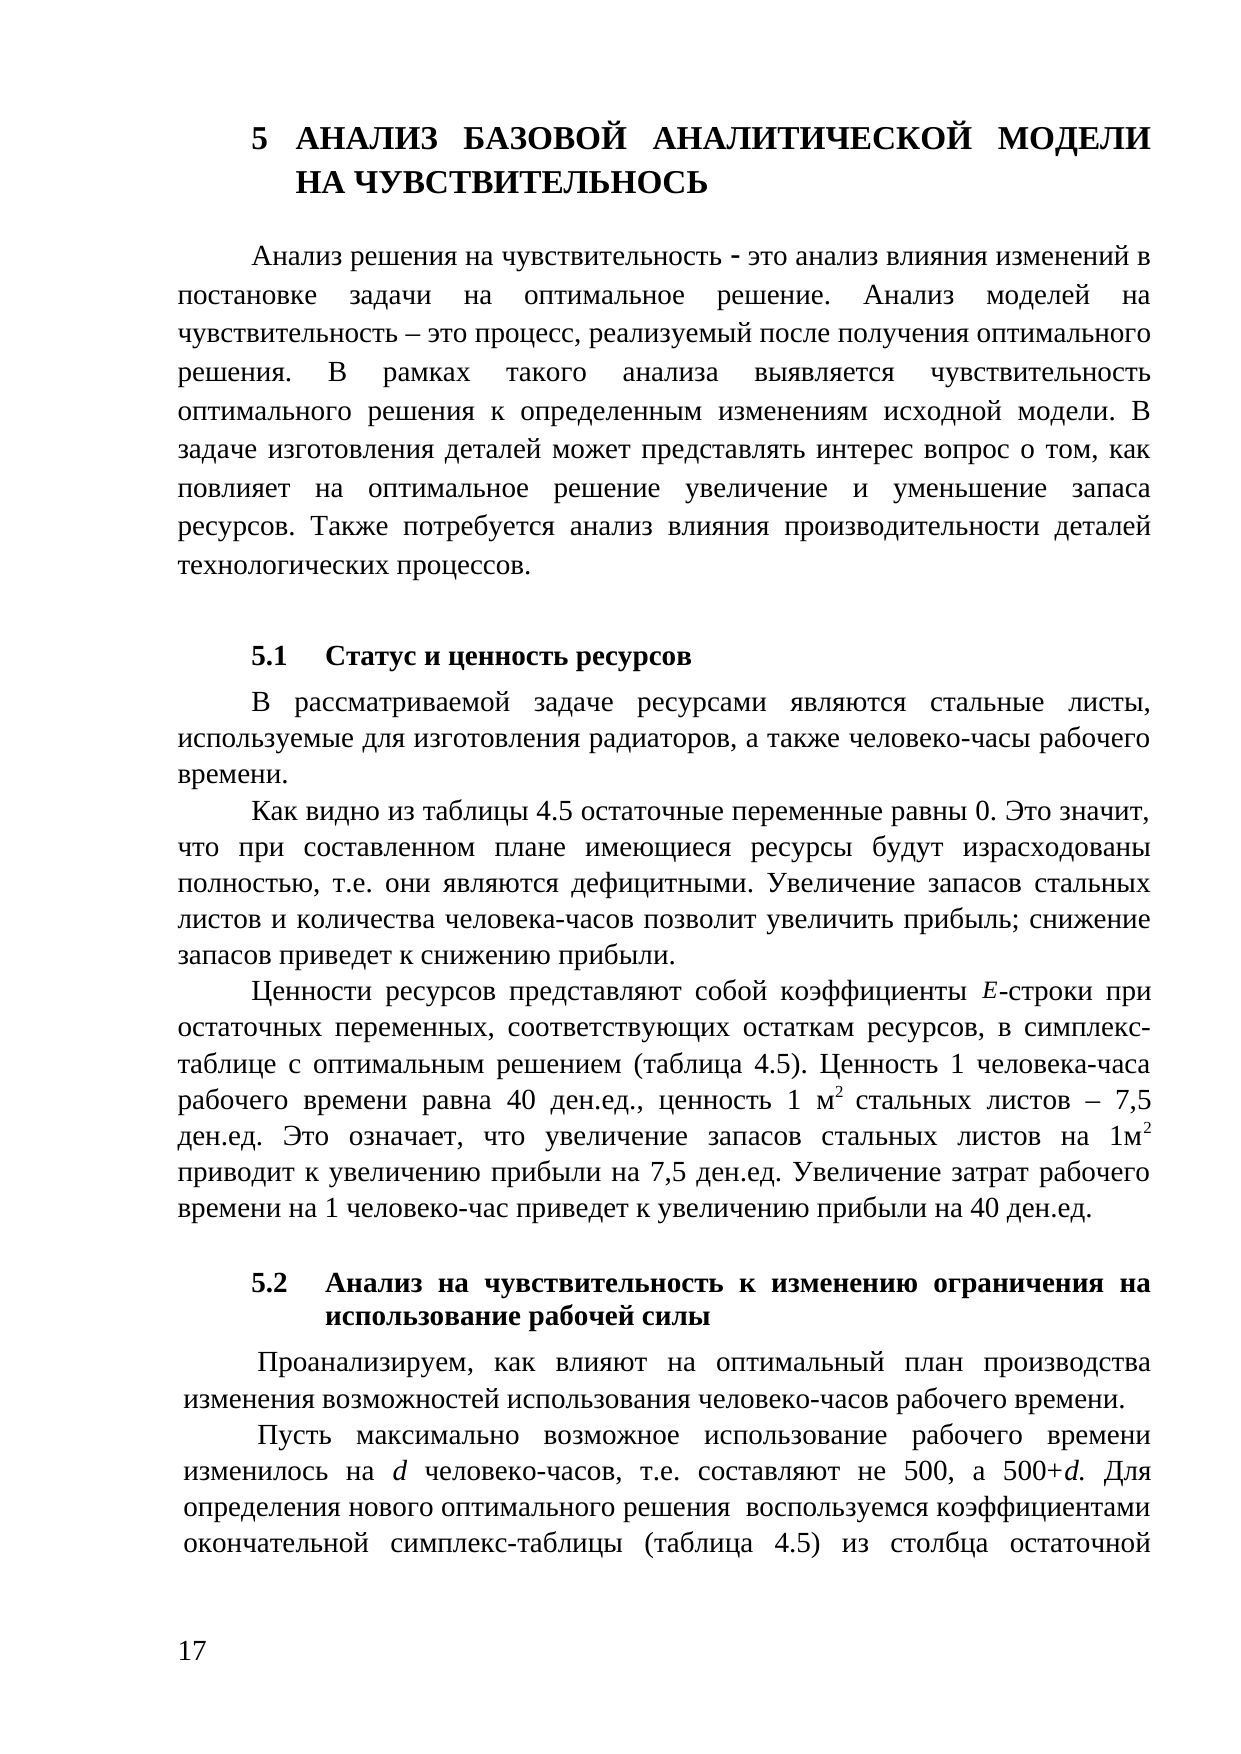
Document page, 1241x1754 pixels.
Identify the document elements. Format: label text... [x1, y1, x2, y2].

subtitle 5.1 Статус и ценность ресурсов [177, 638, 1152, 672]
text Ценности ресурсов представляют собой коэффициенты -строки при остаточных переменных, соответствующих остаткам ресурсов, в симплекс-таблице с оптимальным решением (таблица 4.5). Ценность 1 человека-часа рабочего времени равна 40 ден.ед., ценность 1 м2 стальных листов – 7,5 ден.ед. Это означает, что увеличение запасов стальных листов на 1м2 приводит к увеличению прибыли на 7,5 ден.ед. Увеличение затрат рабочего времени на 1 человеко-час приведет к увеличению прибыли на 40 ден.ед. [177, 973, 1152, 1224]
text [183, 1417, 1152, 1559]
text Проанализируем, как влияют на оптимальный план производства изменения возможностей использования человеко-часов рабочего времени. [183, 1344, 1152, 1414]
text Анализ решения на чувствительность это анализ влияния изменений в постановке задачи на оптимальное решение. Анализ моделей на чувствительность – это процесс, реализуемый после получения оптимального решения. В рамках такого анализа выявляется чувствительность оптимального решения к определенным изменениям исходной модели. В задаче изготовления деталей может представлять интерес вопрос о том, как повлияет на оптимальное решение увеличение и уменьшение запаса ресурсов. Также потребуется анализ влияния производительности деталей технологических процессов. [177, 238, 1152, 580]
subtitle 5.2 Анализ на чувствительность к изменению ограничения на использование рабочей силы [251, 1265, 1152, 1332]
subtitle 5 АНАЛИЗ БАЗОВОЙ АНАЛИТИЧЕСКОЙ МОДЕЛИ НА ЧУВСТВИТЕЛЬНОСЬ [251, 118, 1152, 201]
text В рассматриваемой задаче ресурсами являются стальные листы, используемые для изготовления радиаторов, а также человеко-часы рабочего времени. [177, 684, 1152, 790]
text Как видно из таблицы 4.5 остаточные переменные равны 0. Это значит, что при составленном плане имеющиеся ресурсы будут израсходованы полностью, т.е. они являются дефицитными. Увеличение запасов стальных листов и количества человека-часов позволит увеличить прибыль; снижение запасов приведет к снижению прибыли. [177, 793, 1152, 971]
